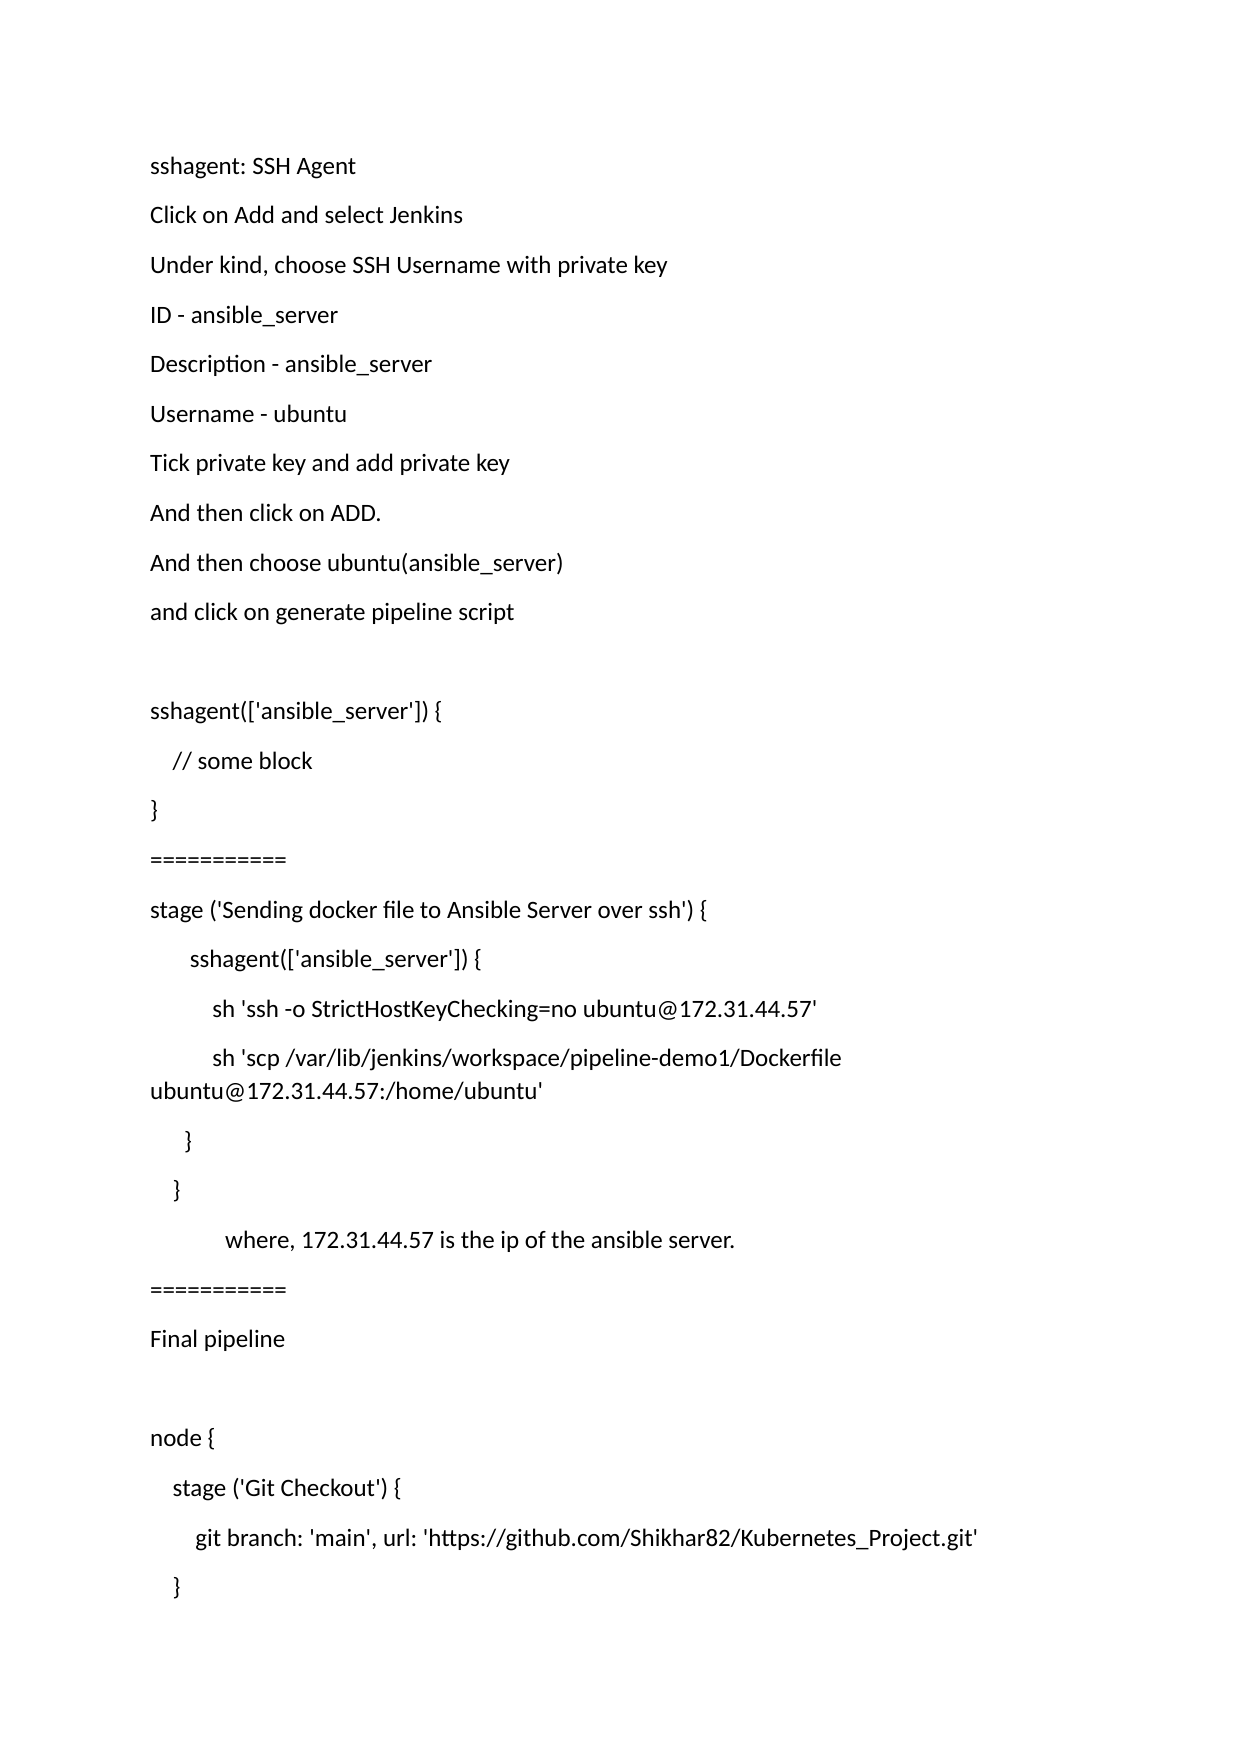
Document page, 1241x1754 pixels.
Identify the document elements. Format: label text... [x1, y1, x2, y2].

text } [150, 1174, 1090, 1205]
text sshagent(['ansible_server']) { [150, 695, 1090, 726]
text node { [150, 1422, 1090, 1453]
text sshagent(['ansible_server']) { [150, 943, 1090, 974]
text } [150, 1125, 1090, 1156]
text =========== [150, 844, 1090, 875]
text Tick private key and add private key [150, 447, 1090, 478]
text sh 'ssh -o StrictHostKeyChecking=no ubuntu@172.31.44.57' [150, 993, 1090, 1023]
text and click on generate pipeline script [150, 596, 1090, 627]
text sh 'scp /var/lib/jenkins/workspace/pipeline-demo1/Dockerfile ubuntu@172.31.44.57:/home/ubuntu' [150, 1042, 1090, 1106]
text ID - ansible_server [150, 299, 1090, 329]
text } [150, 794, 1090, 825]
text Username - ubuntu [150, 398, 1090, 428]
text Click on Add and select Jenkins [150, 199, 1090, 230]
text Under kind, choose SSH Username with private key [150, 249, 1090, 280]
text =========== [150, 1274, 1090, 1304]
text stage ('Git Checkout') { [150, 1472, 1090, 1503]
text And then click on ADD. [150, 497, 1090, 528]
text And then choose ubuntu(ansible_server) [150, 547, 1090, 577]
text stage ('Sending docker file to Ansible Server over ssh') { [150, 894, 1090, 924]
text sshagent: SSH Agent [150, 150, 1090, 181]
text } [150, 1571, 1090, 1602]
text git branch: 'main', url: 'https://github.com/Shikhar82/Kubernetes_Project.git' [150, 1522, 1090, 1552]
text Final pipeline [150, 1323, 1090, 1354]
text where, 172.31.44.57 is the ip of the ansible server. [150, 1224, 1090, 1255]
text Description - ansible_server [150, 348, 1090, 379]
text // some block [150, 745, 1090, 776]
